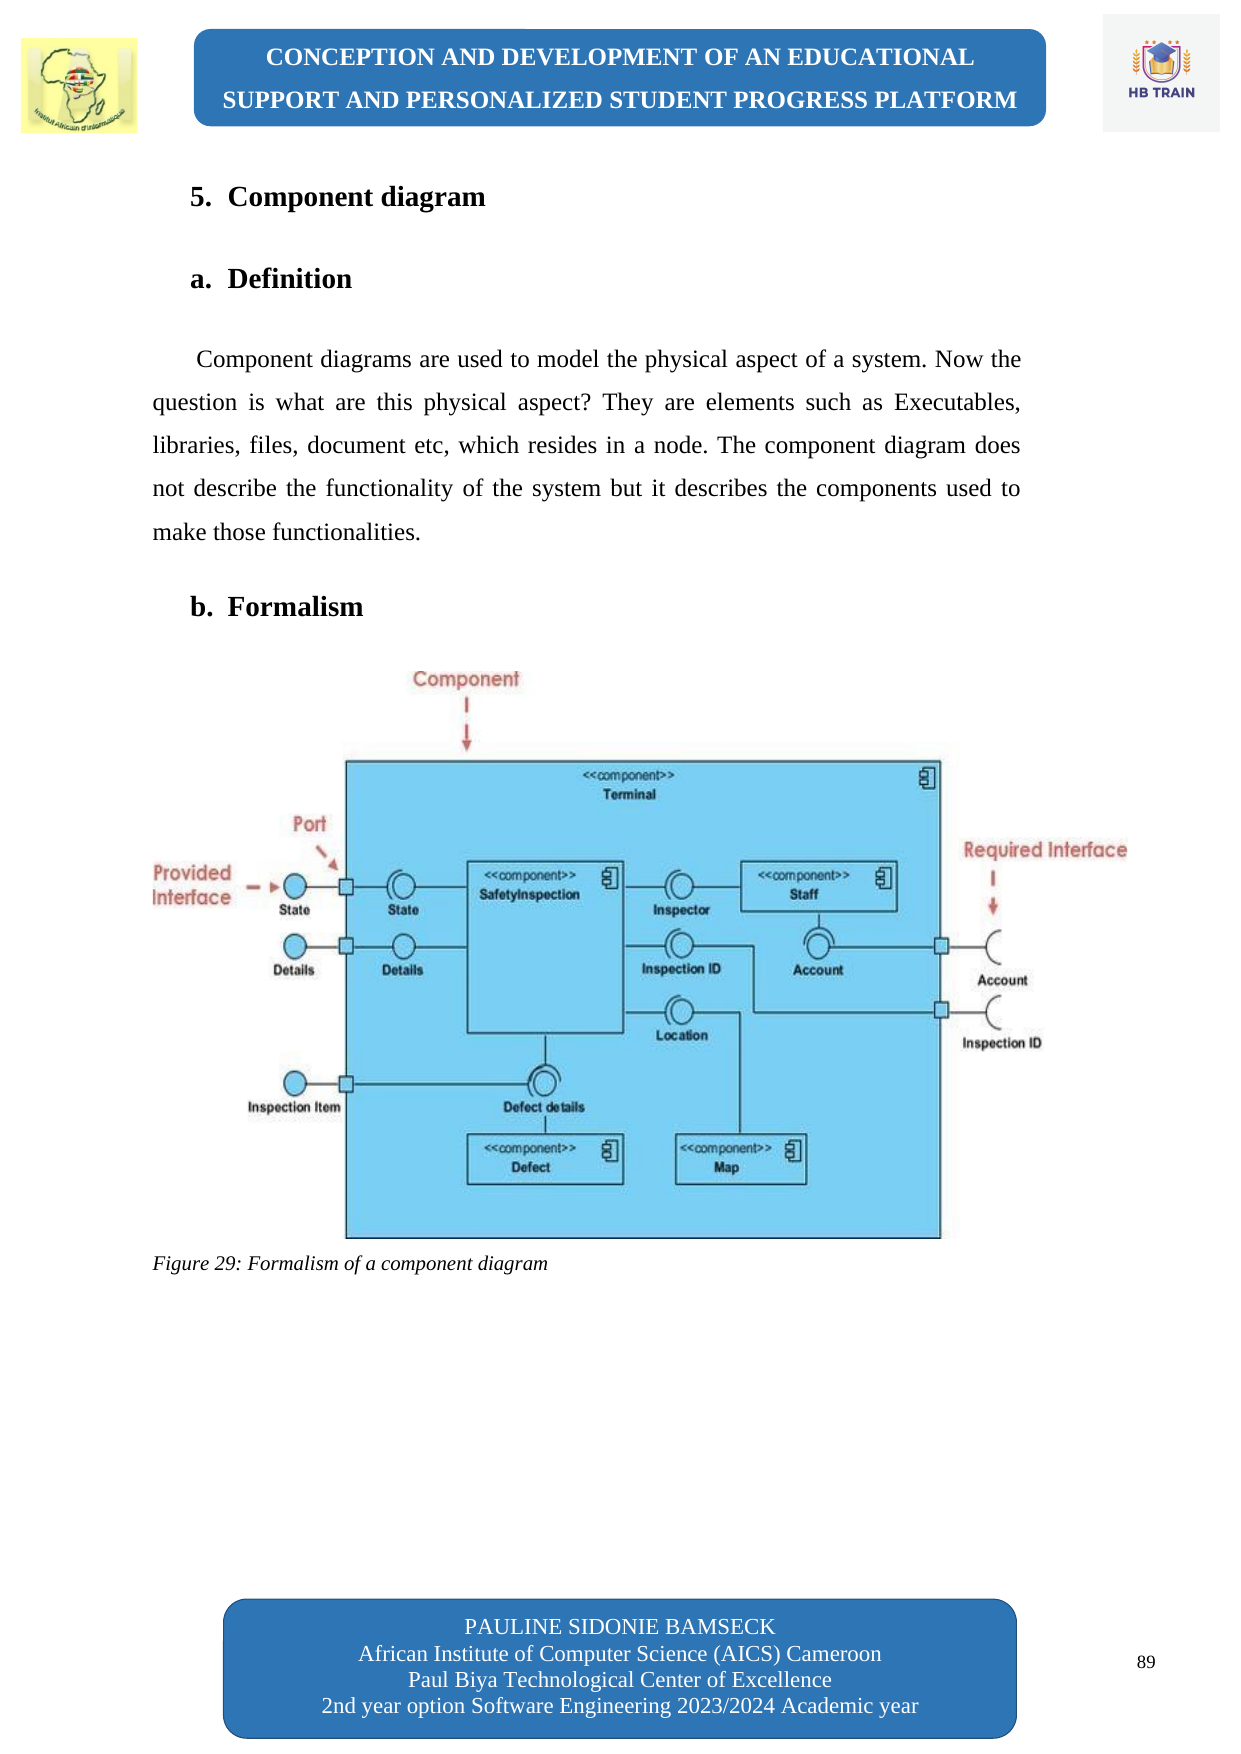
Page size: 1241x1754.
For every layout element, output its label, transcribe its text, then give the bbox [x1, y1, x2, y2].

subtitle Formalism [190, 589, 1088, 622]
text Figure 29: Formalism of a component diagram [152, 1251, 1088, 1275]
picture [152, 671, 1128, 1239]
picture [20, 38, 138, 133]
picture [1102, 14, 1220, 132]
subtitle Component diagram [190, 179, 1088, 213]
list Component diagrams are used to model the physical aspect of a system. Now the question is what are this physical aspect? They are elements such as Executables, libraries, files, document etc, which resides in a node. The component diagram does not describe the functionality of the system but it describes the components used to make those functionalities. [152, 344, 1022, 545]
subtitle Definition [190, 262, 1088, 295]
